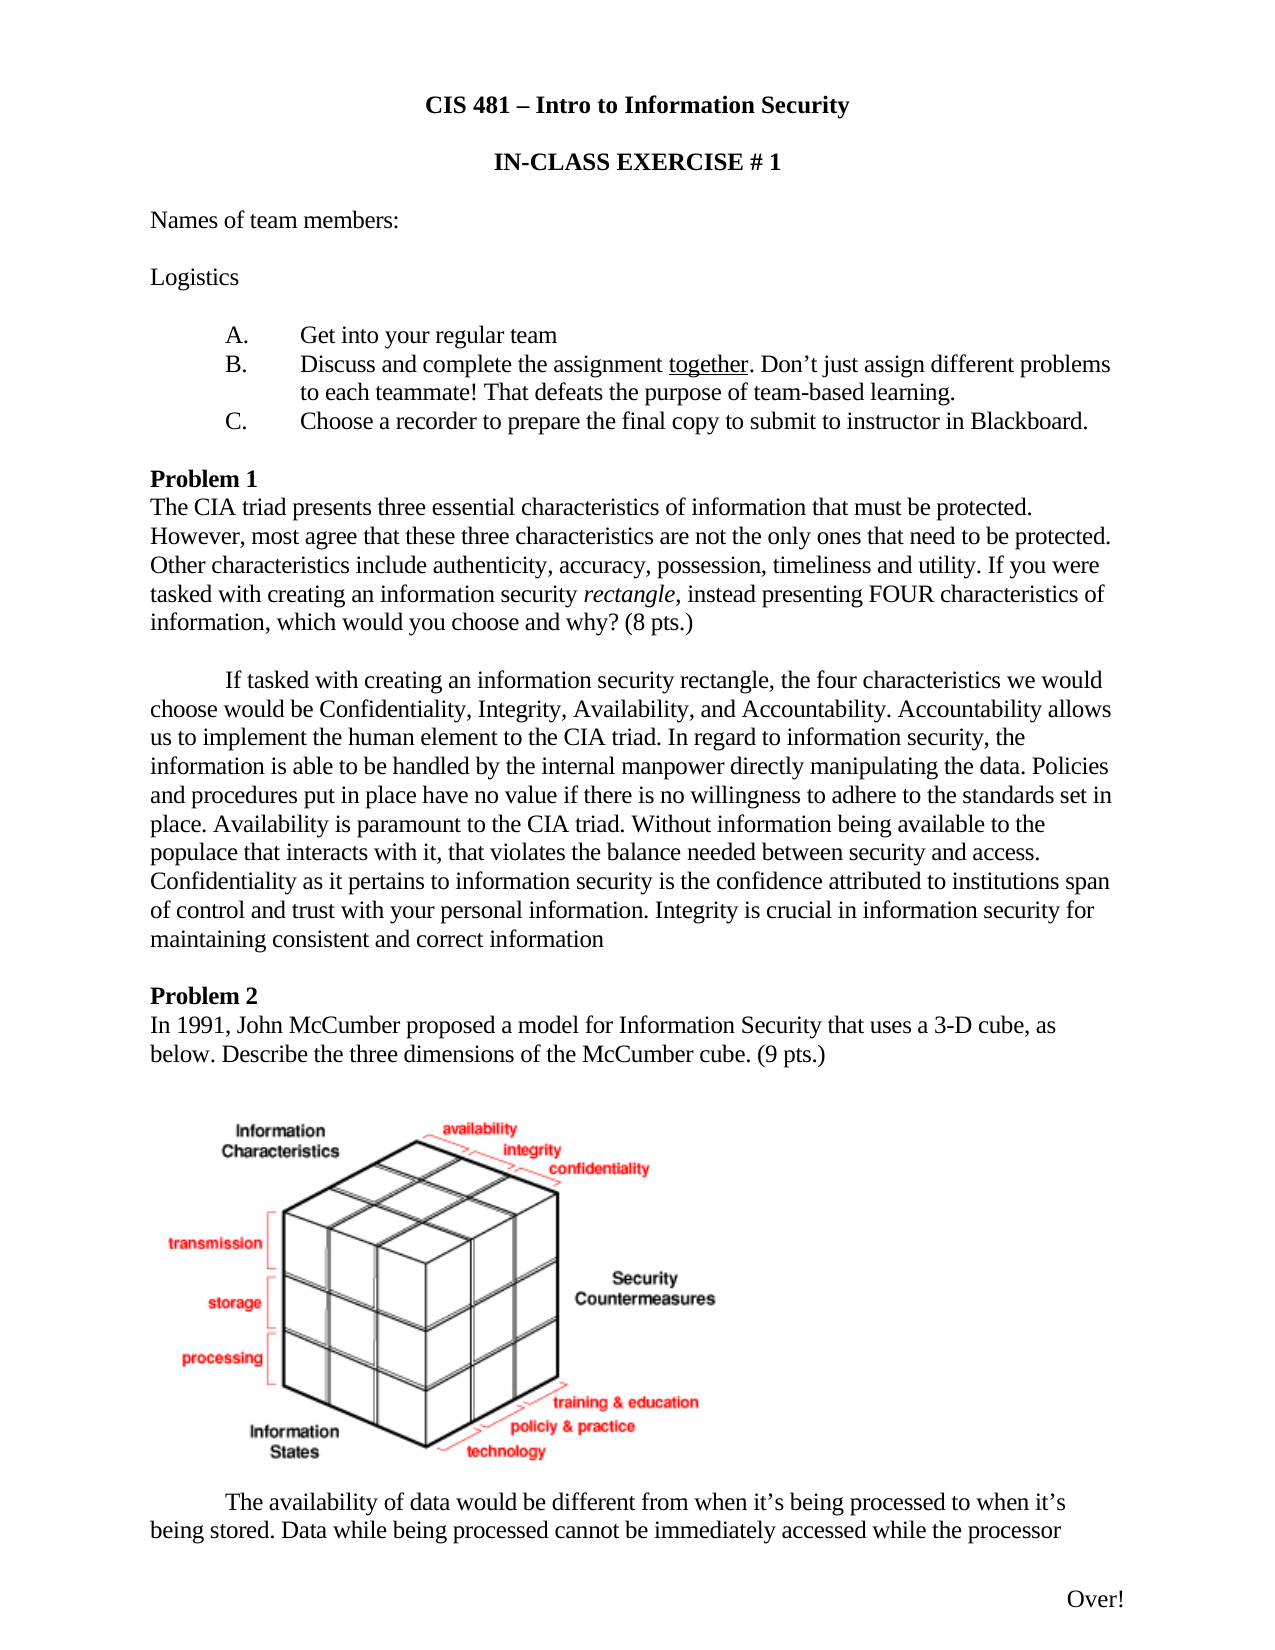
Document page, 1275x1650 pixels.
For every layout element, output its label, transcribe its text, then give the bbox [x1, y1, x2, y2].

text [150, 1487, 1125, 1544]
text Problem 2 [150, 981, 1125, 1010]
text If tasked with creating an information security rectangle, the four characteristics we would choose would be Confidentiality, Integrity, Availability, and Accountability. Accountability allows us to implement the human element to the CIA triad. In regard to information security, the information is able to be handled by the internal manpower directly manipulating the data. Policies and procedures put in place have no value if there is no willingness to adhere to the standards set in place. Availability is paramount to the CIA triad. Without information being available to the populace that interacts with it, that violates the balance needed between security and access. Confidentiality as it pertains to information security is the confidence attributed to institutions span of control and trust with your personal information. Integrity is crucial in information security for maintaining consistent and correct information [150, 665, 1125, 952]
text Names of team members: [150, 205, 1125, 234]
text CIS 481 – Intro to Information Security [150, 90, 1125, 119]
text C. Choose a recorder to prepare the final copy to submit to instructor in Blackboard. [150, 406, 1125, 435]
text Problem 1 [150, 464, 1125, 492]
picture [150, 1096, 736, 1487]
text IN-CLASS EXERCISE # 1 [150, 147, 1125, 176]
text A. Get into your regular team [150, 320, 1125, 349]
text B. Discuss and complete the assignment together. Don’t just assign different problems to each teammate! That defeats the purpose of team-based learning. [150, 349, 1125, 406]
text In 1991, John McCumber proposed a model for Information Security that uses a 3-D cube, as below. Describe the three dimensions of the McCumber cube. (9 pts.) [150, 1010, 1125, 1067]
text Logistics [150, 262, 1125, 291]
text The CIA triad presents three essential characteristics of information that must be protected. However, most agree that these three characteristics are not the only ones that need to be protected. Other characteristics include authenticity, accuracy, possession, timeliness and utility. If you were tasked with creating an information security rectangle, instead presenting FOUR characteristics of information, which would you choose and why? (8 pts.) [150, 492, 1125, 636]
